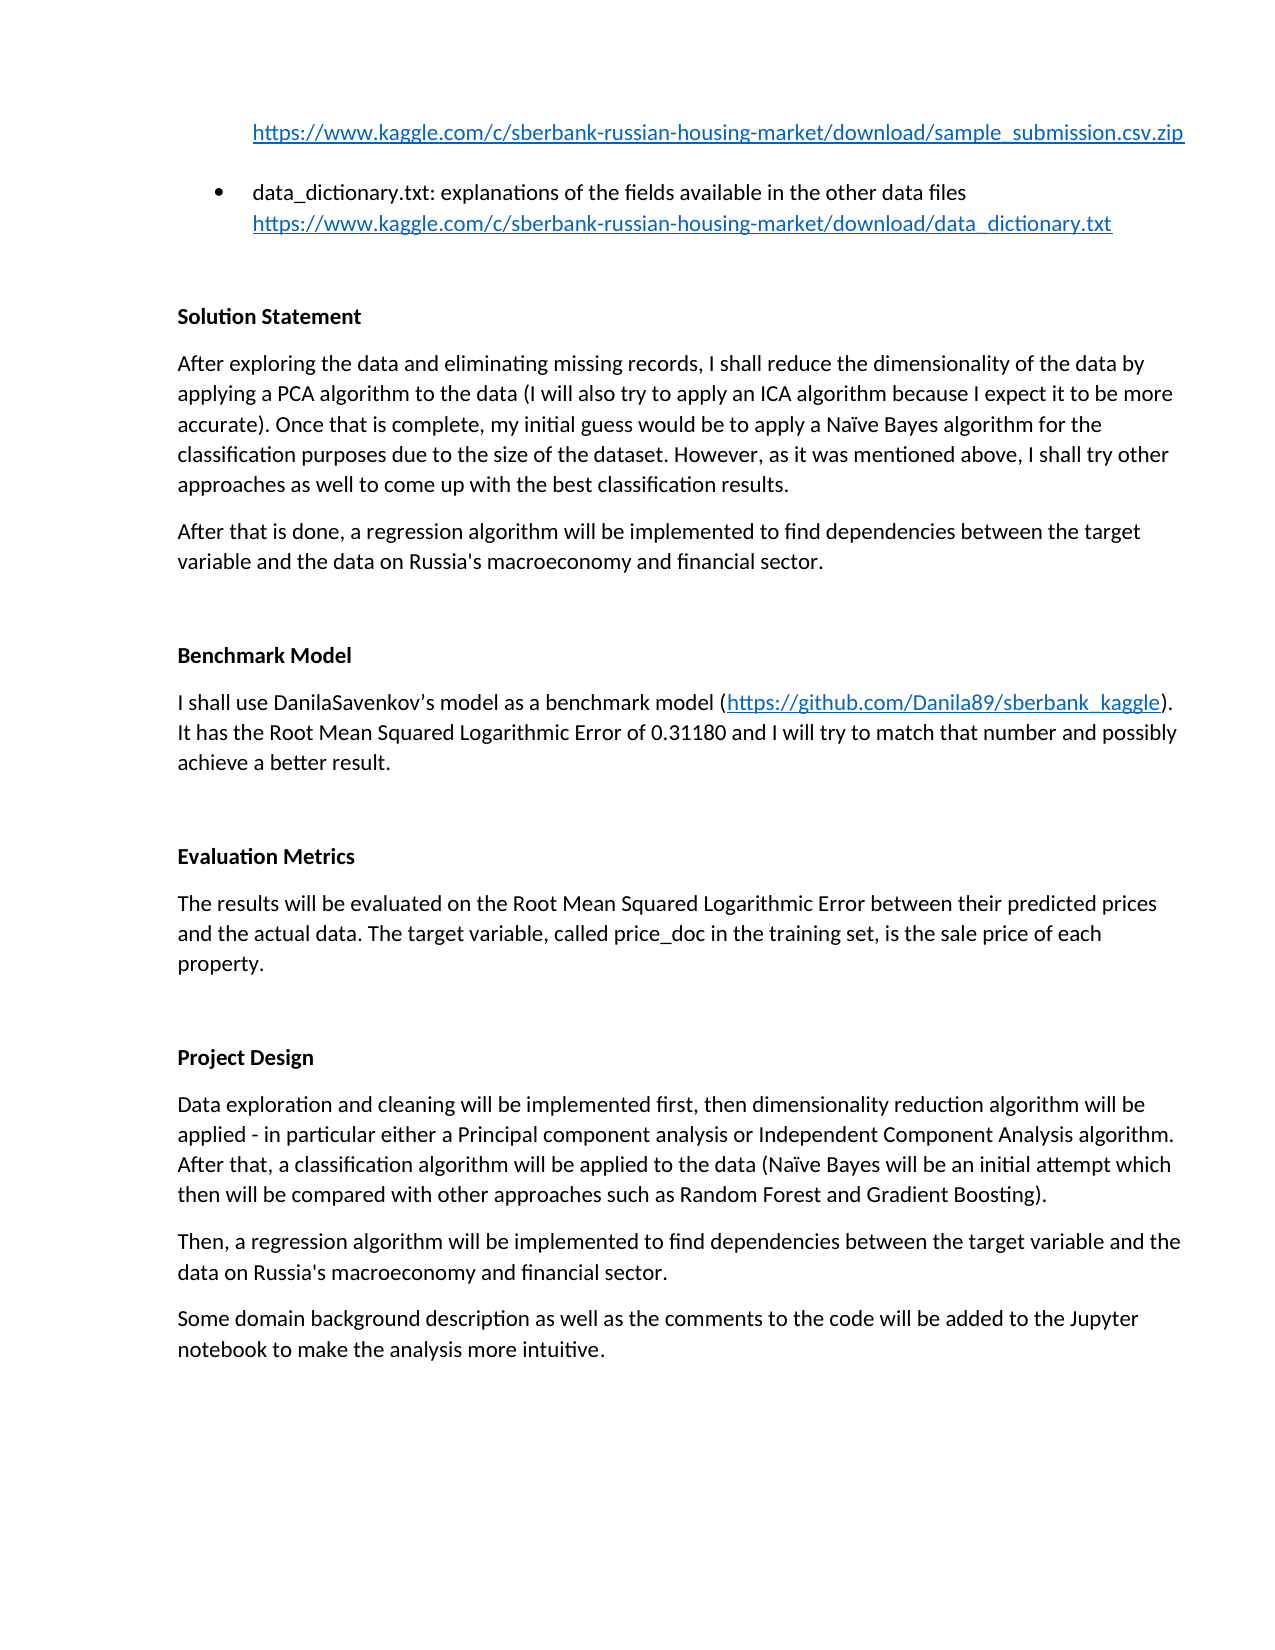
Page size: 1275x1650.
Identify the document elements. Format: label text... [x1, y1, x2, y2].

text I shall use DanilaSavenkov’s model as a benchmark model (https://github.com/Danila89/sberbank_kaggle). It has the Root Mean Squared Logarithmic Error of 0.31180 and I will try to match that number and possibly achieve a better result. [177, 688, 1186, 776]
text Then, a regression algorithm will be implemented to find dependencies between the target variable and the data on Russia's macroeconomy and financial sector. [177, 1227, 1186, 1286]
text After exploring the data and eliminating missing records, I shall reduce the dimensionality of the data by applying a PCA algorithm to the data (I will also try to apply an ICA algorithm because I expect it to be more accurate). Once that is complete, my initial guess would be to apply a Naïve Bayes algorithm for the classification purposes due to the size of the dataset. However, as it was mentioned above, I shall try other approaches as well to come up with the best classification results. [177, 349, 1186, 498]
text Benchmark Model [177, 641, 1186, 669]
text The results will be evaluated on the Root Mean Squared Logarithmic Error between their predicted prices and the actual data. The target variable, called price_doc in the training set, is the sale price of each property. [177, 889, 1186, 977]
text After that is done, a regression algorithm will be implemented to find dependencies between the target variable and the data on Russia's macroeconomy and financial sector. [177, 517, 1186, 575]
list https://www.kaggle.com/c/sberbank-russian-housing-market/download/data_dictionary.txt [252, 209, 1186, 237]
text Solution Statement [177, 302, 1186, 331]
text Data exploration and cleaning will be implemented first, then dimensionality reduction algorithm will be applied - in particular either a Principal component analysis or Independent Component Analysis algorithm. After that, a classification algorithm will be applied to the data (Naïve Bayes will be an initial attempt which then will be compared with other approaches such as Random Forest and Gradient Boosting). [177, 1090, 1186, 1209]
text Project Design [177, 1043, 1186, 1071]
list data_dictionary.txt: explanations of the fields available in the other data files [215, 178, 1186, 207]
list https://www.kaggle.com/c/sberbank-russian-housing-market/download/sample_submission.csv.zip [252, 118, 1186, 146]
text Evaluation Metrics [177, 842, 1186, 870]
text Some domain background description as well as the comments to the code will be added to the Jupyter notebook to make the analysis more intuitive. [177, 1304, 1186, 1363]
